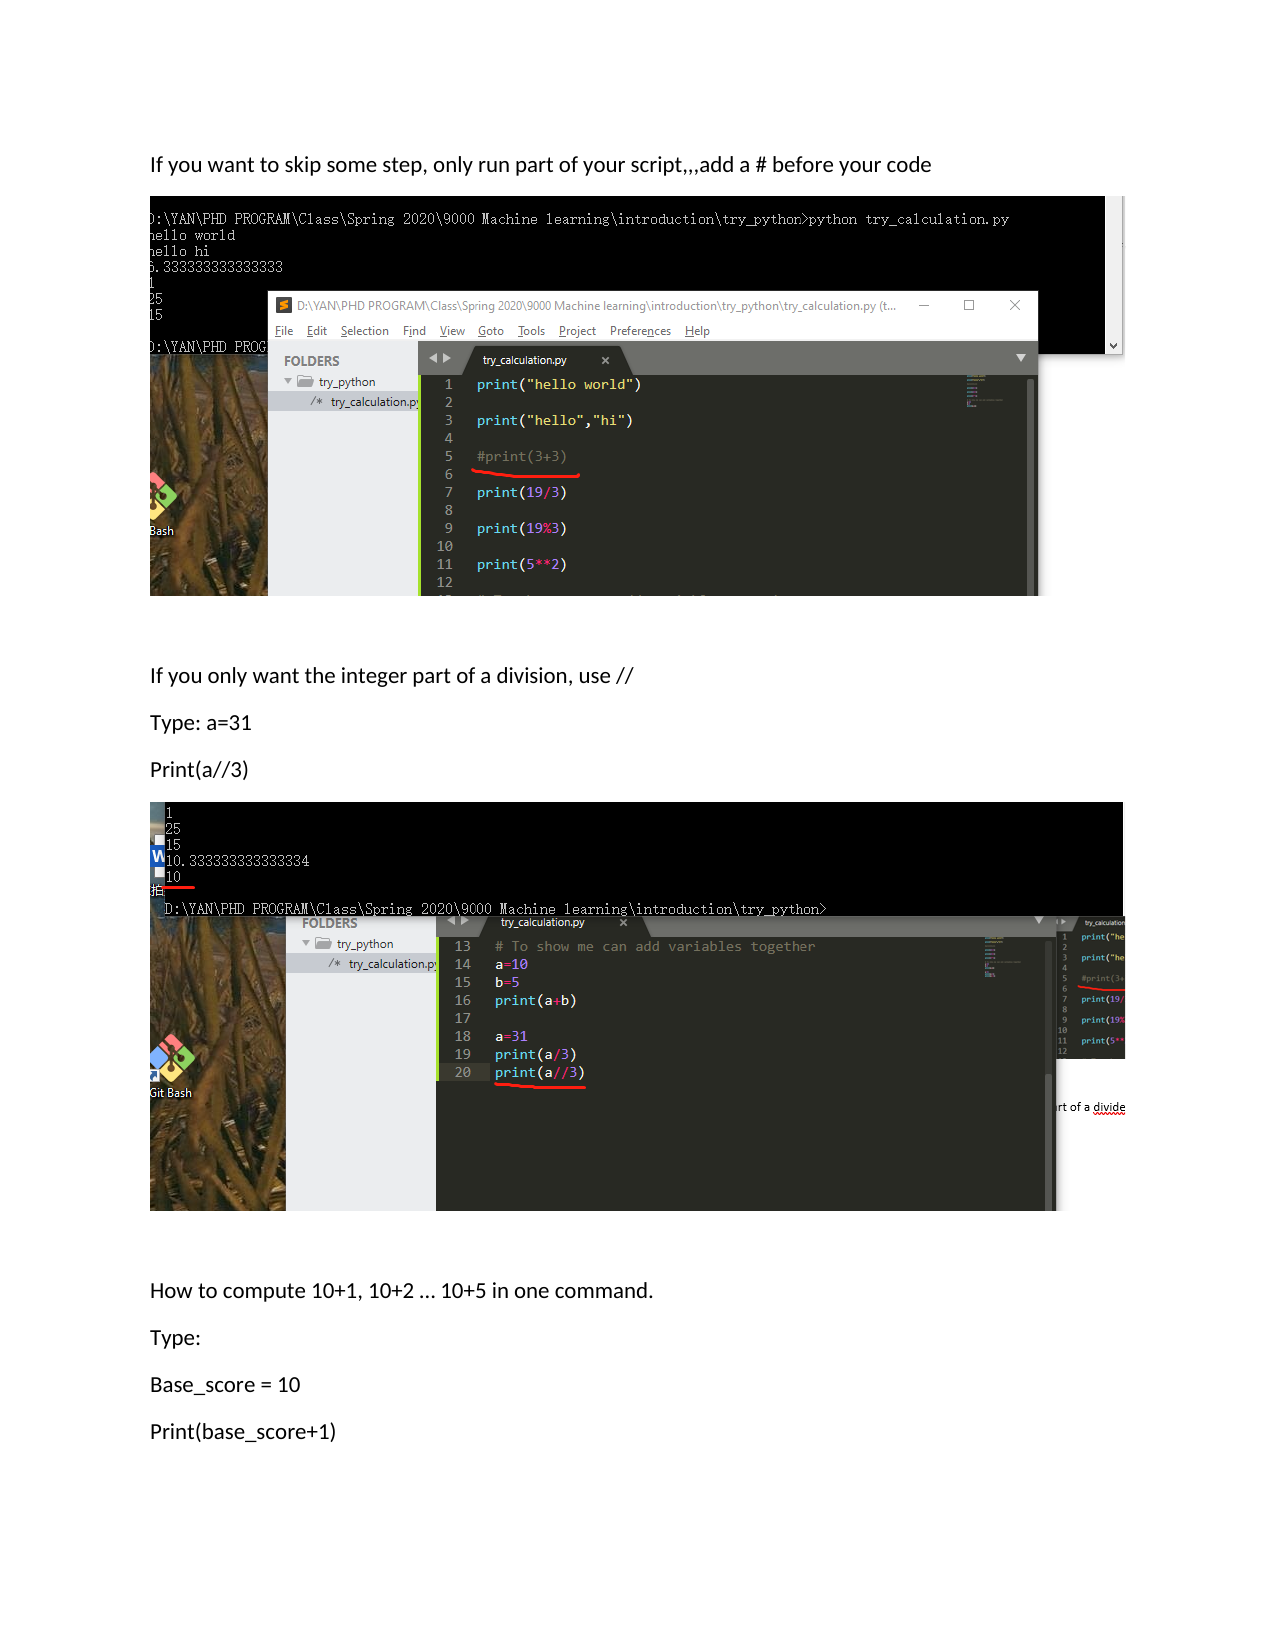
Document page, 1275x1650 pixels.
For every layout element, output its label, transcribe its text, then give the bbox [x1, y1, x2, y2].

text Print(a//3) [150, 755, 1125, 783]
text If you want to skip some step, only run part of your script,,,add a # before your code [150, 150, 1125, 178]
picture [150, 802, 1125, 1211]
text Print(base_score+1) [150, 1417, 1125, 1445]
text Type: a=31 [150, 708, 1125, 736]
text If you only want the integer part of a division, use // [150, 662, 1125, 689]
picture [150, 196, 1125, 596]
text Base_score = 10 [150, 1370, 1125, 1398]
text How to compute 10+1, 10+2 … 10+5 in one command. [150, 1276, 1125, 1304]
text Type: [150, 1323, 1125, 1351]
